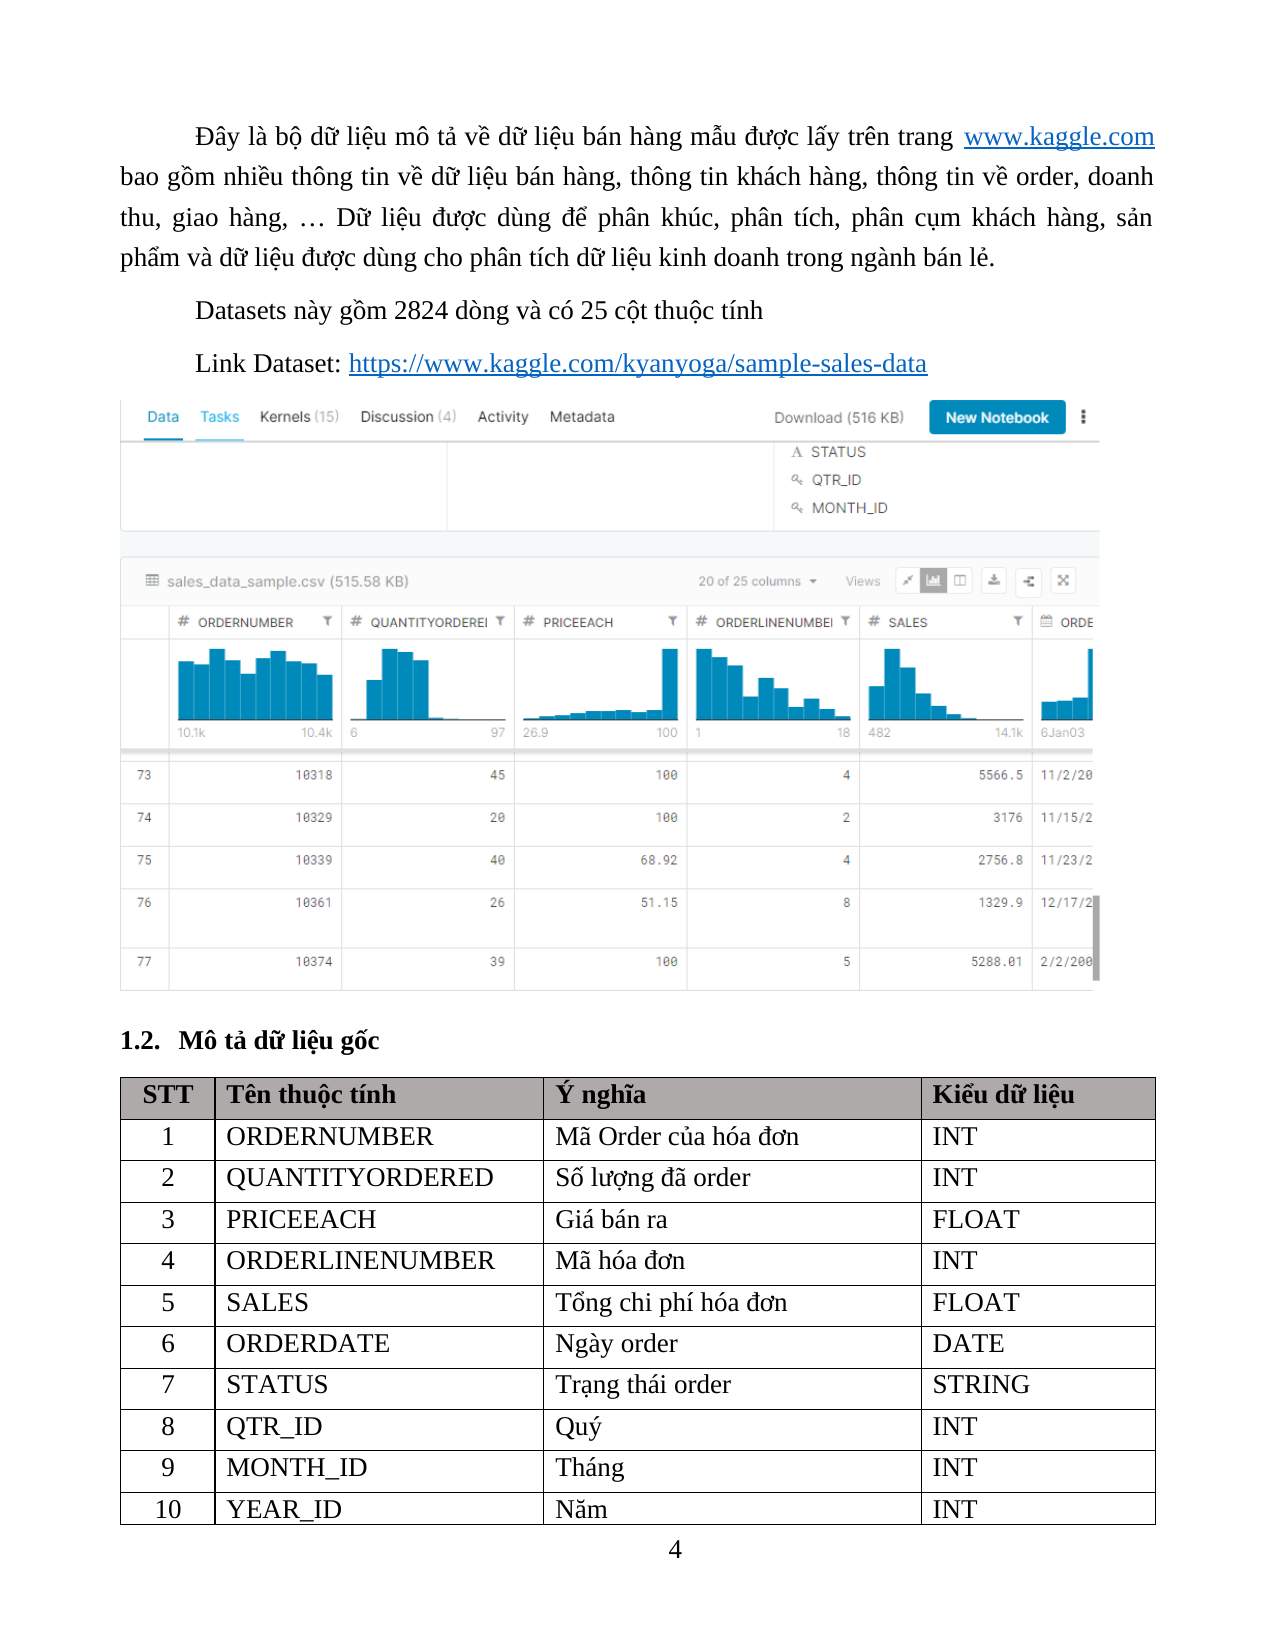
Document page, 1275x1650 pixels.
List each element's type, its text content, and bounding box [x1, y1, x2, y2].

table_cell YEAR_ID [216, 1493, 543, 1524]
table_cell Tổng chi phí hóa đơn [544, 1286, 921, 1326]
table_cell Giá bán ra [544, 1203, 921, 1243]
table_cell MONTH_ID [216, 1451, 543, 1492]
picture [982, 412, 1048, 423]
table_cell PRICEEACH [216, 1203, 543, 1243]
table_cell 8 [121, 1410, 214, 1450]
table_header Tên thuộc tính [216, 1078, 543, 1119]
table_cell Số lượng đã order [544, 1161, 921, 1202]
table_cell 10 [121, 1493, 214, 1524]
table_cell 4 [121, 1244, 214, 1284]
table_cell SALES [216, 1286, 543, 1326]
table_cell Quý [544, 1410, 921, 1450]
table_cell STRING [922, 1369, 1155, 1409]
table_cell Ngày order [544, 1327, 921, 1367]
table_cell 5 [121, 1286, 214, 1326]
table_header Ý nghĩa [544, 1078, 921, 1119]
table_cell INT [922, 1451, 1155, 1492]
table_cell QTR_ID [216, 1410, 543, 1450]
table_cell FLOAT [922, 1286, 1155, 1326]
picture [947, 412, 976, 423]
picture [120, 400, 1100, 991]
table_cell Năm [544, 1493, 921, 1524]
text Datasets này gồm 2824 dòng và có 25 cột thuộc tính [120, 294, 1155, 325]
table_cell 1 [121, 1120, 214, 1160]
table_cell ORDERLINENUMBER [216, 1244, 543, 1284]
table_cell STATUS [216, 1369, 543, 1409]
table_cell INT [922, 1244, 1155, 1284]
table_cell FLOAT [922, 1203, 1155, 1243]
table_cell Trạng thái order [544, 1369, 921, 1409]
table_cell ORDERNUMBER [216, 1120, 543, 1160]
table_cell 7 [121, 1369, 214, 1409]
subtitle Mô tả dữ liệu gốc [120, 1024, 1155, 1056]
table_cell QUANTITYORDERED [216, 1161, 543, 1202]
table_cell Mã Order của hóa đơn [544, 1120, 921, 1160]
table_cell 3 [121, 1203, 214, 1243]
table_cell INT [922, 1161, 1155, 1202]
table_cell INT [922, 1493, 1155, 1524]
table_cell INT [922, 1120, 1155, 1160]
table_header Kiểu dữ liệu [922, 1078, 1155, 1119]
table_cell INT [922, 1410, 1155, 1450]
text Link Dataset: https://www.kaggle.com/kyanyoga/sample-sales-data [120, 347, 1155, 378]
table_cell ORDERDATE [216, 1327, 543, 1367]
table_header STT [121, 1078, 214, 1119]
table_cell 9 [121, 1451, 214, 1492]
table_cell 6 [121, 1327, 214, 1367]
table_cell 2 [121, 1161, 214, 1202]
table_cell Mã hóa đơn [544, 1244, 921, 1284]
table_cell Tháng [544, 1451, 921, 1492]
text Đây là bộ dữ liệu mô tả về dữ liệu bán hàng mẫu được lấy trên trang www.kaggle.com bao gồm nhiều thông tin về dữ liệu bán hàng, thông tin khách hàng, thông tin về order, doanh thu, giao hàng, … Dữ liệu được dùng để phân khúc, phân tích, phân cụm khách hàng, sản phẩm và dữ liệu được dùng cho phân tích dữ liệu kinh doanh trong ngành bán lẻ. [120, 120, 1155, 272]
table_cell DATE [922, 1327, 1155, 1367]
